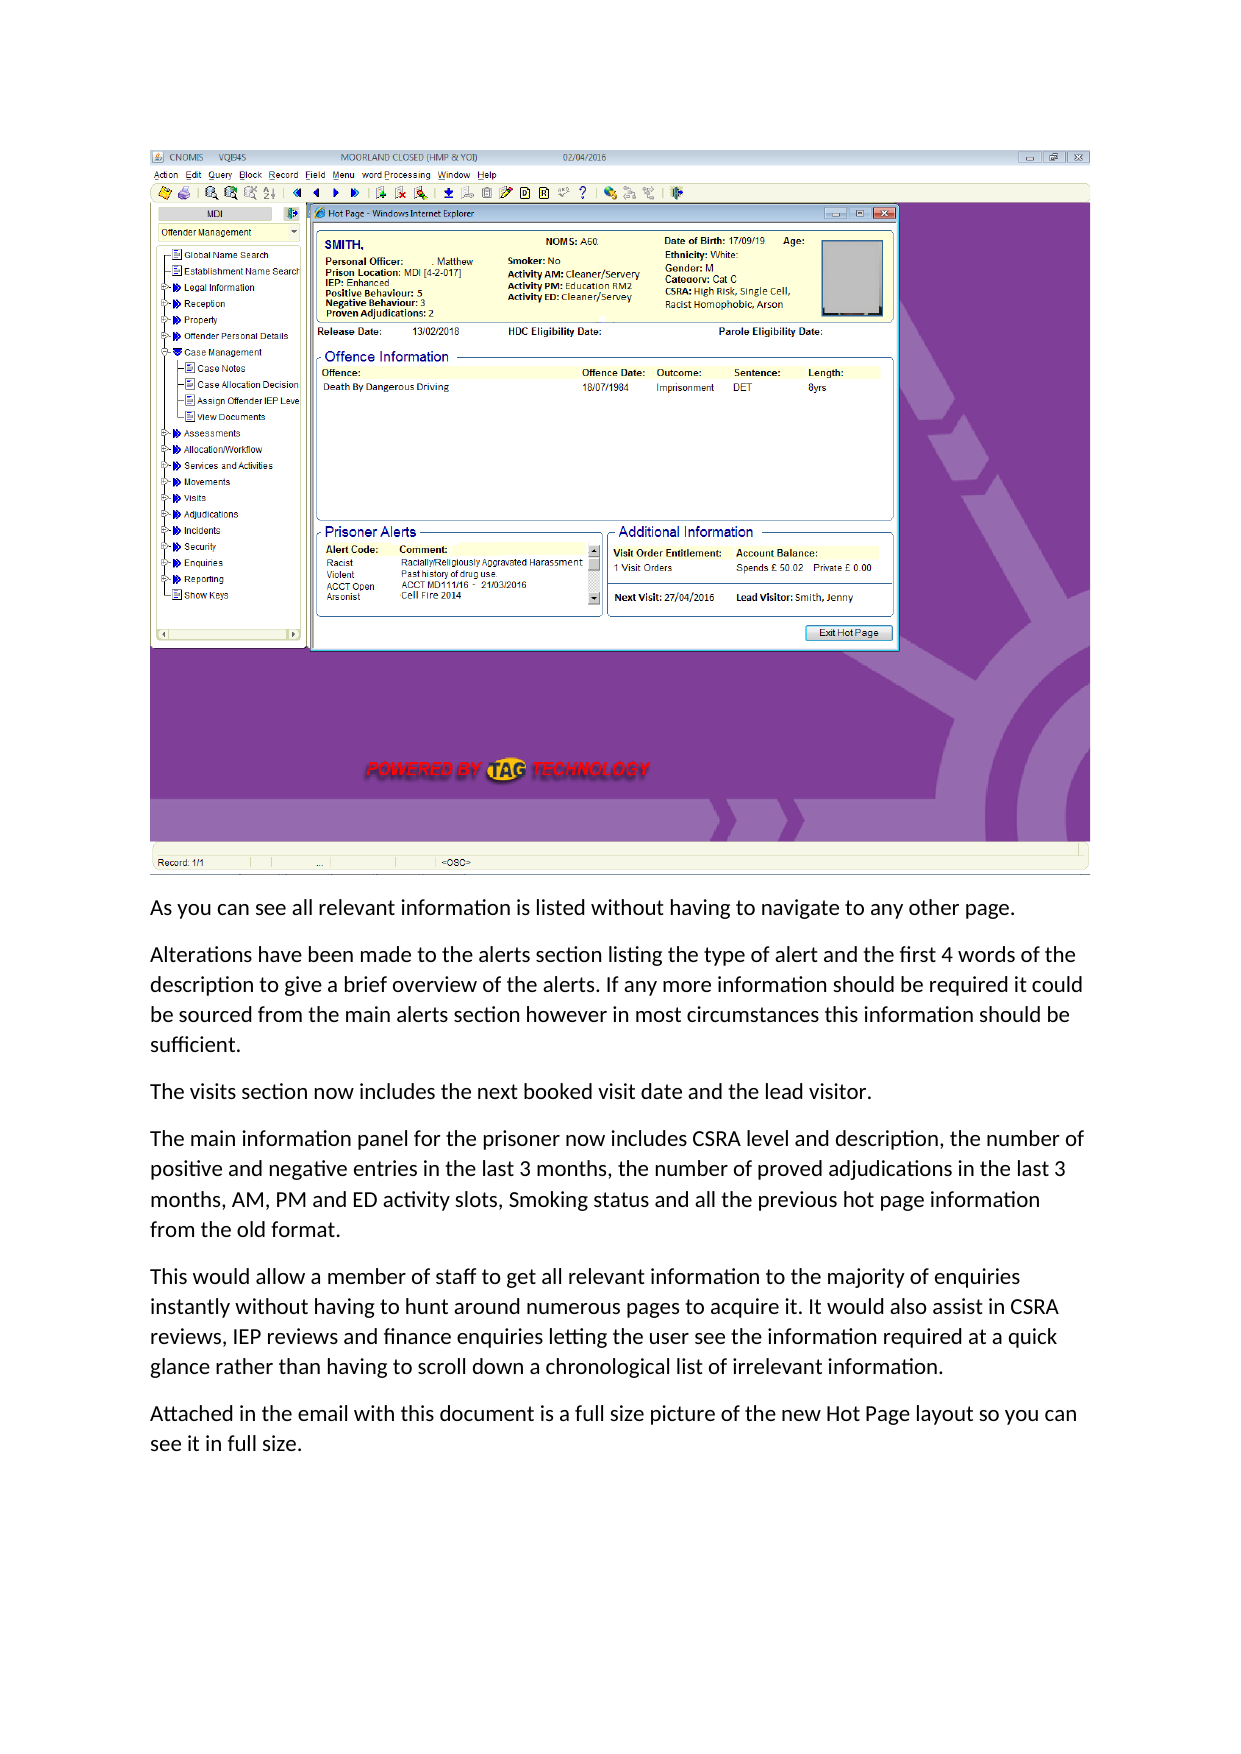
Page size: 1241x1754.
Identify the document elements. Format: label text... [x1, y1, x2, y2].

text The main information panel for the prisoner now includes CSRA level and description, the number of positive and negative entries in the last 3 months, the number of proved adjudications in the last 3 months, AM, PM and ED activity slots, Smoking status and all the previous hot page information from the old format. [150, 1124, 1090, 1243]
text This would allow a member of staff to get all relevant information to the majority of enquiries instantly without having to hunt around numerous pages to acquire it. It would also assist in CSRA reviews, IEP reviews and finance enquiries letting the user see the information required at a quick glance rather than having to scroll down a chronological list of irrelevant information. [150, 1262, 1090, 1381]
text The visits section now includes the next booked visit date and the lead visitor. [150, 1077, 1090, 1106]
picture [150, 150, 1091, 875]
text Attached in the email with this document is a full size picture of the new Hot Page layout so you can see it in full size. [150, 1399, 1090, 1458]
text Alterations have been made to the alerts section listing the type of alert and the first 4 words of the description to give a brief overview of the alerts. If any more information should be required it could be sourced from the main alerts section however in most circumstances this information should be sufficient. [150, 940, 1090, 1059]
text As you can see all relevant information is listed without having to navigate to any other page. [150, 893, 1090, 921]
